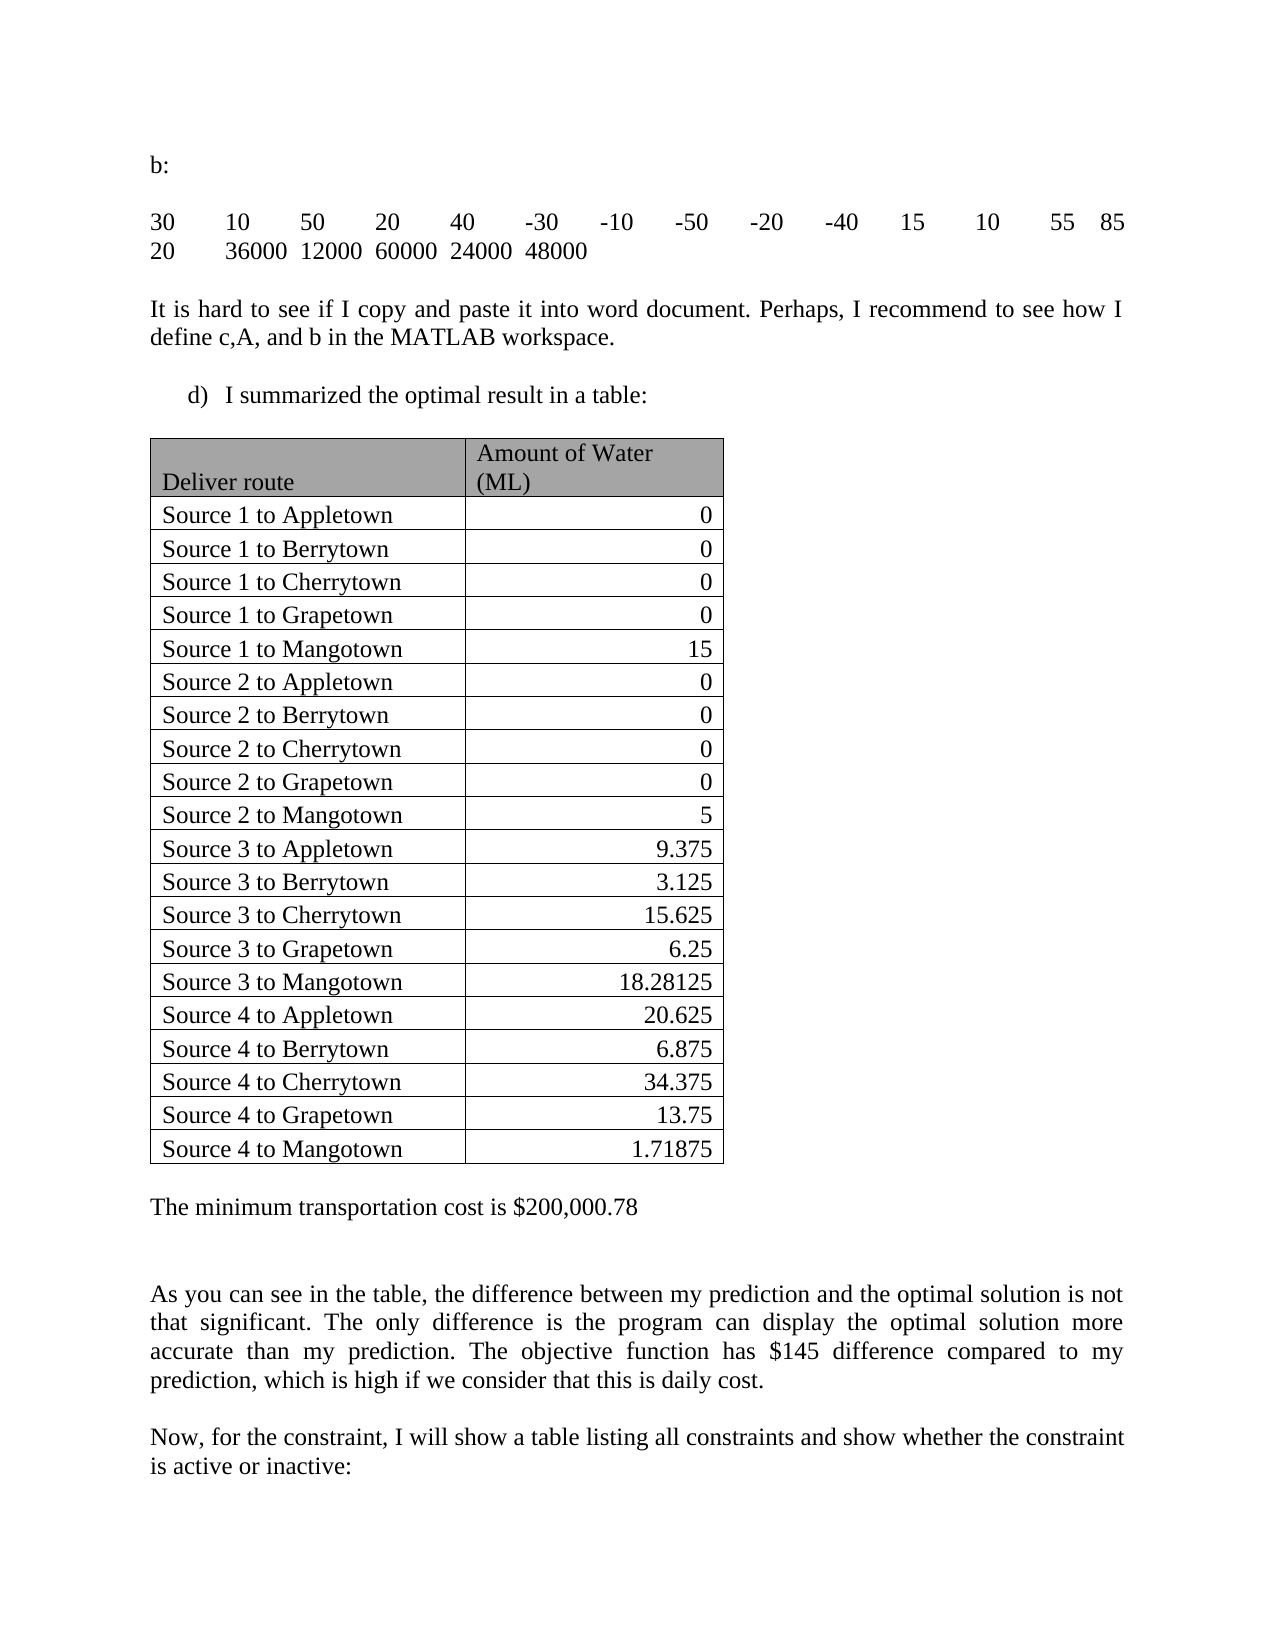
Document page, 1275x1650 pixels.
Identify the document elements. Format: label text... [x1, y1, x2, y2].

table_cell Source 3 to Grapetown [151, 930, 465, 963]
table_cell 18.28125 [466, 964, 723, 996]
table_cell Source 4 to Grapetown [151, 1097, 465, 1129]
table_cell Source 2 to Berrytown [151, 697, 465, 729]
table_cell Source 1 to Grapetown [151, 597, 465, 629]
table_cell 3.125 [466, 864, 723, 896]
table_cell 0 [466, 764, 723, 796]
table_cell 9.375 [466, 830, 723, 863]
table_cell Source 2 to Mangotown [151, 797, 465, 829]
table_cell 13.75 [466, 1097, 723, 1129]
table_cell 5 [466, 797, 723, 829]
text It is hard to see if I copy and paste it into word document. Perhaps, I recommend to see how I define c,A, and b in the MATLAB workspace. [150, 294, 1125, 351]
table_cell 15 [466, 630, 723, 663]
table_cell Source 1 to Mangotown [151, 630, 465, 663]
table_cell Source 2 to Grapetown [151, 764, 465, 796]
text b: [150, 150, 1125, 179]
table_cell 6.875 [466, 1030, 723, 1063]
text As you can see in the table, the difference between my prediction and the optimal solution is not that significant. The only difference is the program can display the optimal solution more accurate than my prediction. The objective function has $145 difference compared to my prediction, which is high if we consider that this is daily cost. [150, 1279, 1125, 1394]
table_cell 0 [466, 564, 723, 596]
list I summarized the optimal result in a table: [187, 380, 1125, 409]
table_cell 0 [466, 497, 723, 529]
table_cell 6.25 [466, 930, 723, 963]
table_cell Source 3 to Cherrytown [151, 897, 465, 929]
table_cell Source 2 to Appletown [151, 664, 465, 696]
table_cell Source 1 to Appletown [151, 497, 465, 529]
table_header Amount of Water (ML) [466, 439, 723, 496]
table_cell 34.375 [466, 1064, 723, 1096]
table_cell Source 3 to Appletown [151, 830, 465, 863]
text The minimum transportation cost is $200,000.78 [150, 1164, 1125, 1221]
text Now, for the constraint, I will show a table listing all constraints and show whether the constraint is active or inactive: [150, 1422, 1125, 1480]
table_cell 0 [466, 597, 723, 629]
table_cell Source 2 to Cherrytown [151, 730, 465, 763]
text 30 10 50 20 40 -30 -10 -50 -20 -40 15 10 55 85 20 36000 12000 60000 24000 48000 [150, 207, 1125, 265]
table_cell 20.625 [466, 997, 723, 1029]
table_cell Source 4 to Mangotown [151, 1130, 465, 1163]
table_cell Source 4 to Berrytown [151, 1030, 465, 1063]
table_cell Source 3 to Mangotown [151, 964, 465, 996]
table_cell 1.71875 [466, 1130, 723, 1163]
table_cell Source 3 to Berrytown [151, 864, 465, 896]
table_cell 0 [466, 664, 723, 696]
table_cell 0 [466, 530, 723, 563]
table_cell Source 4 to Appletown [151, 997, 465, 1029]
table_cell 15.625 [466, 897, 723, 929]
table_cell 0 [466, 697, 723, 729]
table_cell 0 [466, 730, 723, 763]
table_cell Source 1 to Berrytown [151, 530, 465, 563]
table_header Deliver route [151, 439, 465, 496]
table_cell Source 4 to Cherrytown [151, 1064, 465, 1096]
table_cell Source 1 to Cherrytown [151, 564, 465, 596]
